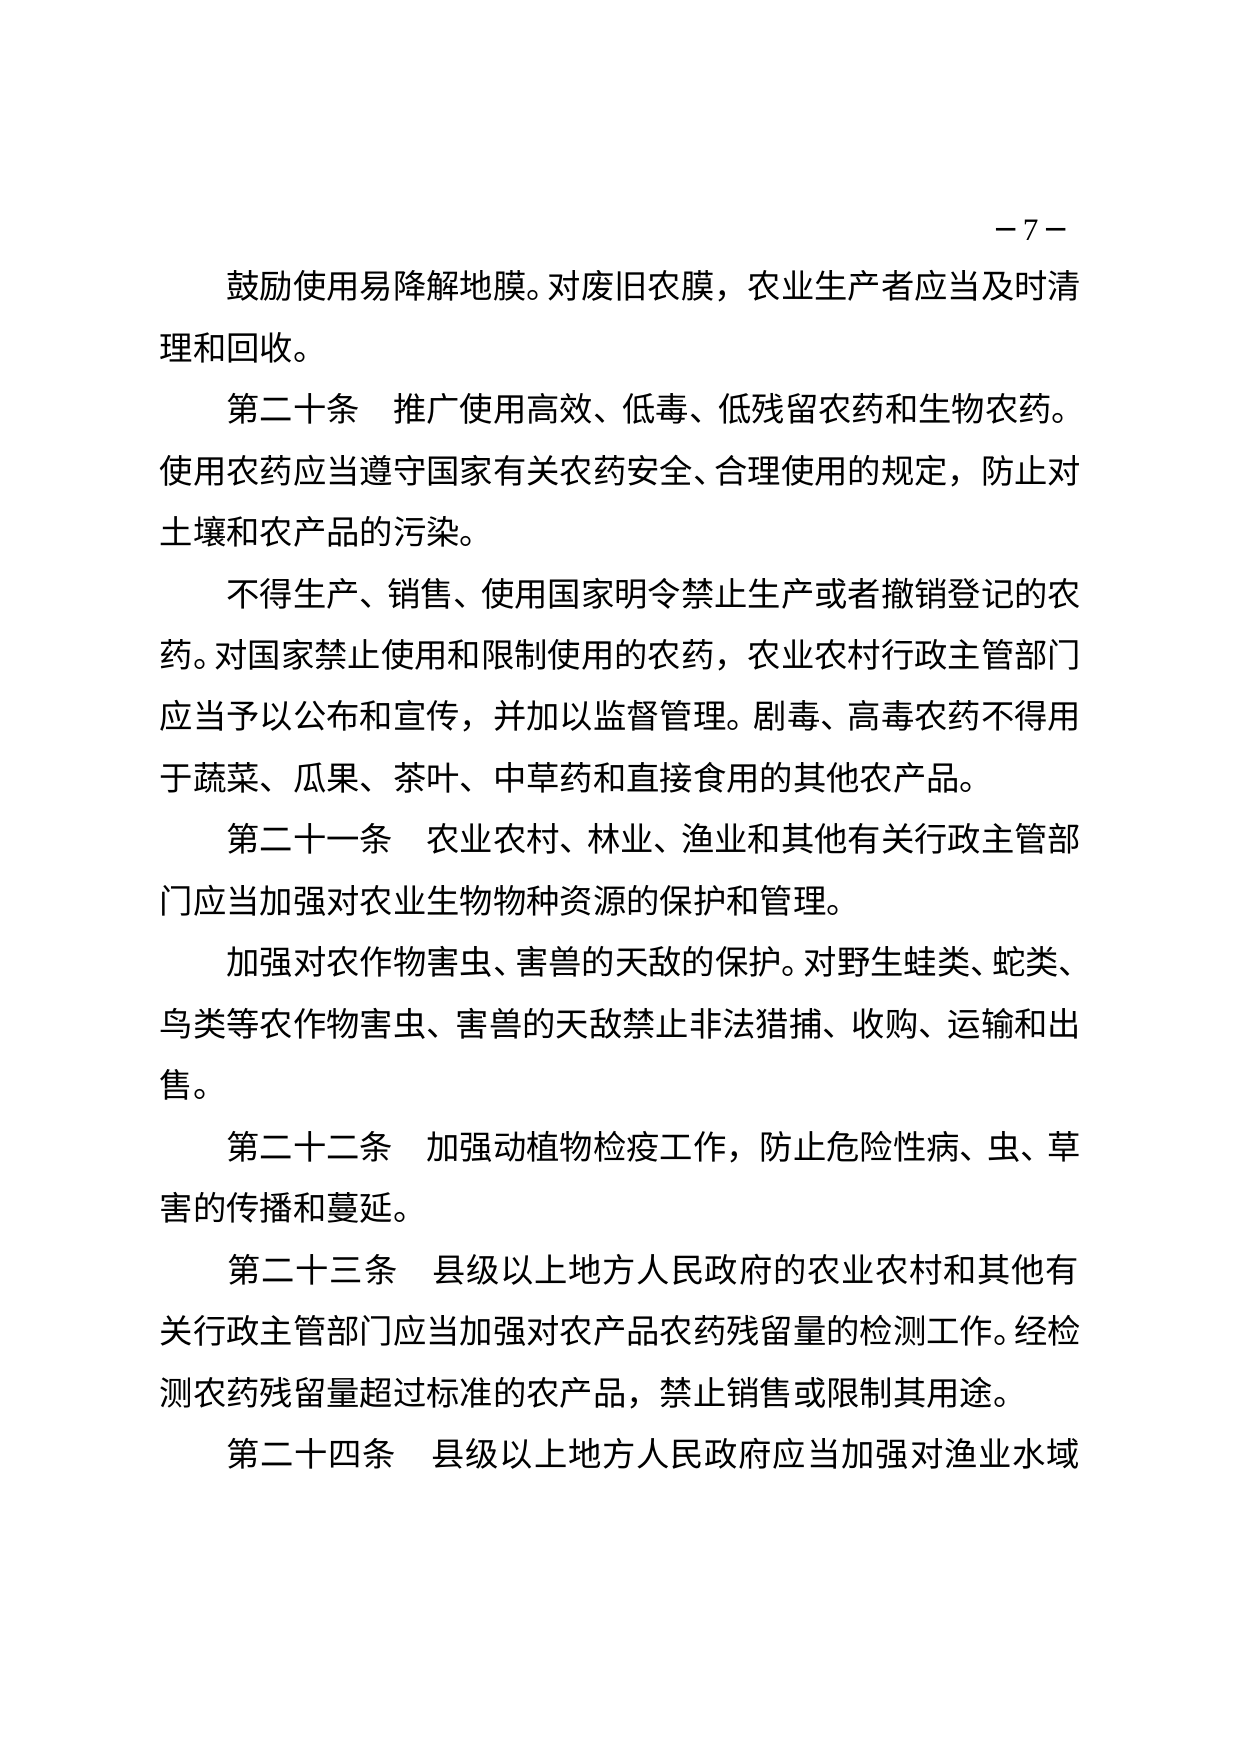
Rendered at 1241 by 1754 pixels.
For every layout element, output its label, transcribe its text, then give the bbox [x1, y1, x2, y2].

text 第二十二条 加强动植物检疫工作，防止危险性病、虫、草害的传播和蔓延。 [159, 944, 1081, 1067]
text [159, 207, 1081, 330]
text 第二十一条 农业农村、林业、渔业和其他有关行政主管部门应当加强对农业生物物种资源的保护和管理。 [159, 637, 1081, 760]
text 第二十四条 县级以上地方人民政府应当加强对渔业水域的保护，防治渔业水域污染，改善渔业水域的生态环境。渔业行政主管部门应当对渔业水域统一规划，采取措施，保护和增殖渔业资源。 [159, 1252, 1081, 1497]
text 第二十三条 县级以上地方人民政府的农业农村和其他有关行政主管部门应当加强对农产品农药残留量的检测工作。经检测农药残留量超过标准的农产品，禁止销售或限制其用途。 [159, 1067, 1081, 1252]
text 不得生产、销售、使用国家明令禁止生产或者撤销登记的农药。对国家禁止使用和限制使用的农药，农业农村行政主管部门应当予以公布和宣传，并加以监督管理。剧毒、高毒农药不得用于蔬菜、瓜果、茶叶、中草药和直接食用的其他农产品。 [159, 330, 1081, 637]
text 加强对农作物害虫、害兽的天敌的保护。对野生蛙类、蛇类、鸟类等农作物害虫、害兽的天敌禁止非法猎捕、收购、运输和出售。 [159, 760, 1081, 944]
